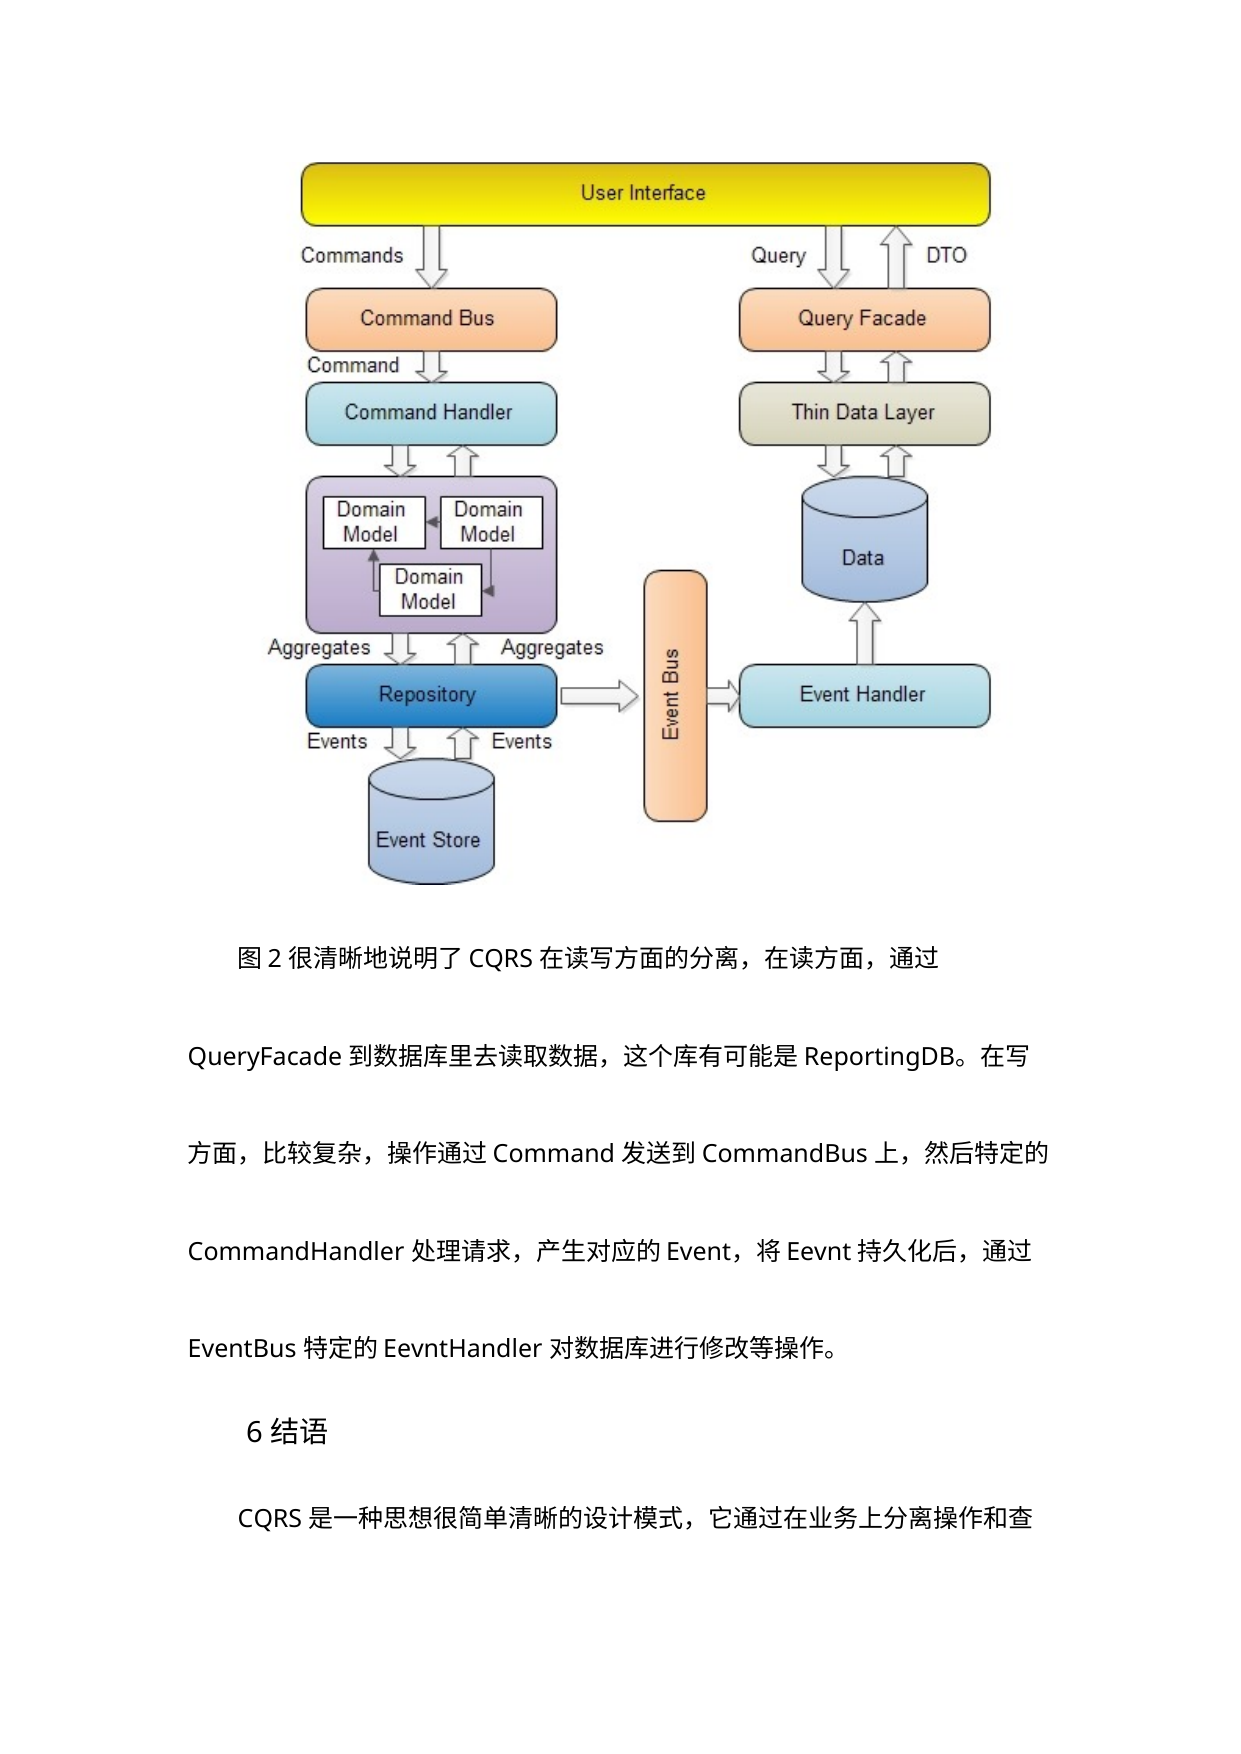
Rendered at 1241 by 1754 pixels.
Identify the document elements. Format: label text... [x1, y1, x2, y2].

picture [237, 162, 1038, 885]
text 图2 很清晰地说明了CQRS 在读写方面的分离，在读方面，通过QueryFacade 到数据库里去读取数据，这个库有可能是ReportingDB。在写方面，比较复杂，操作通过Command 发送到CommandBus 上，然后特定的CommandHandler 处理请求，产生对应的Event，将Eevnt 持久化后，通过EventBus 特定的EevntHandler 对数据库进行修改等操作。 [187, 924, 1053, 1379]
text 6 结语 [187, 1397, 1053, 1462]
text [187, 1484, 1053, 1549]
